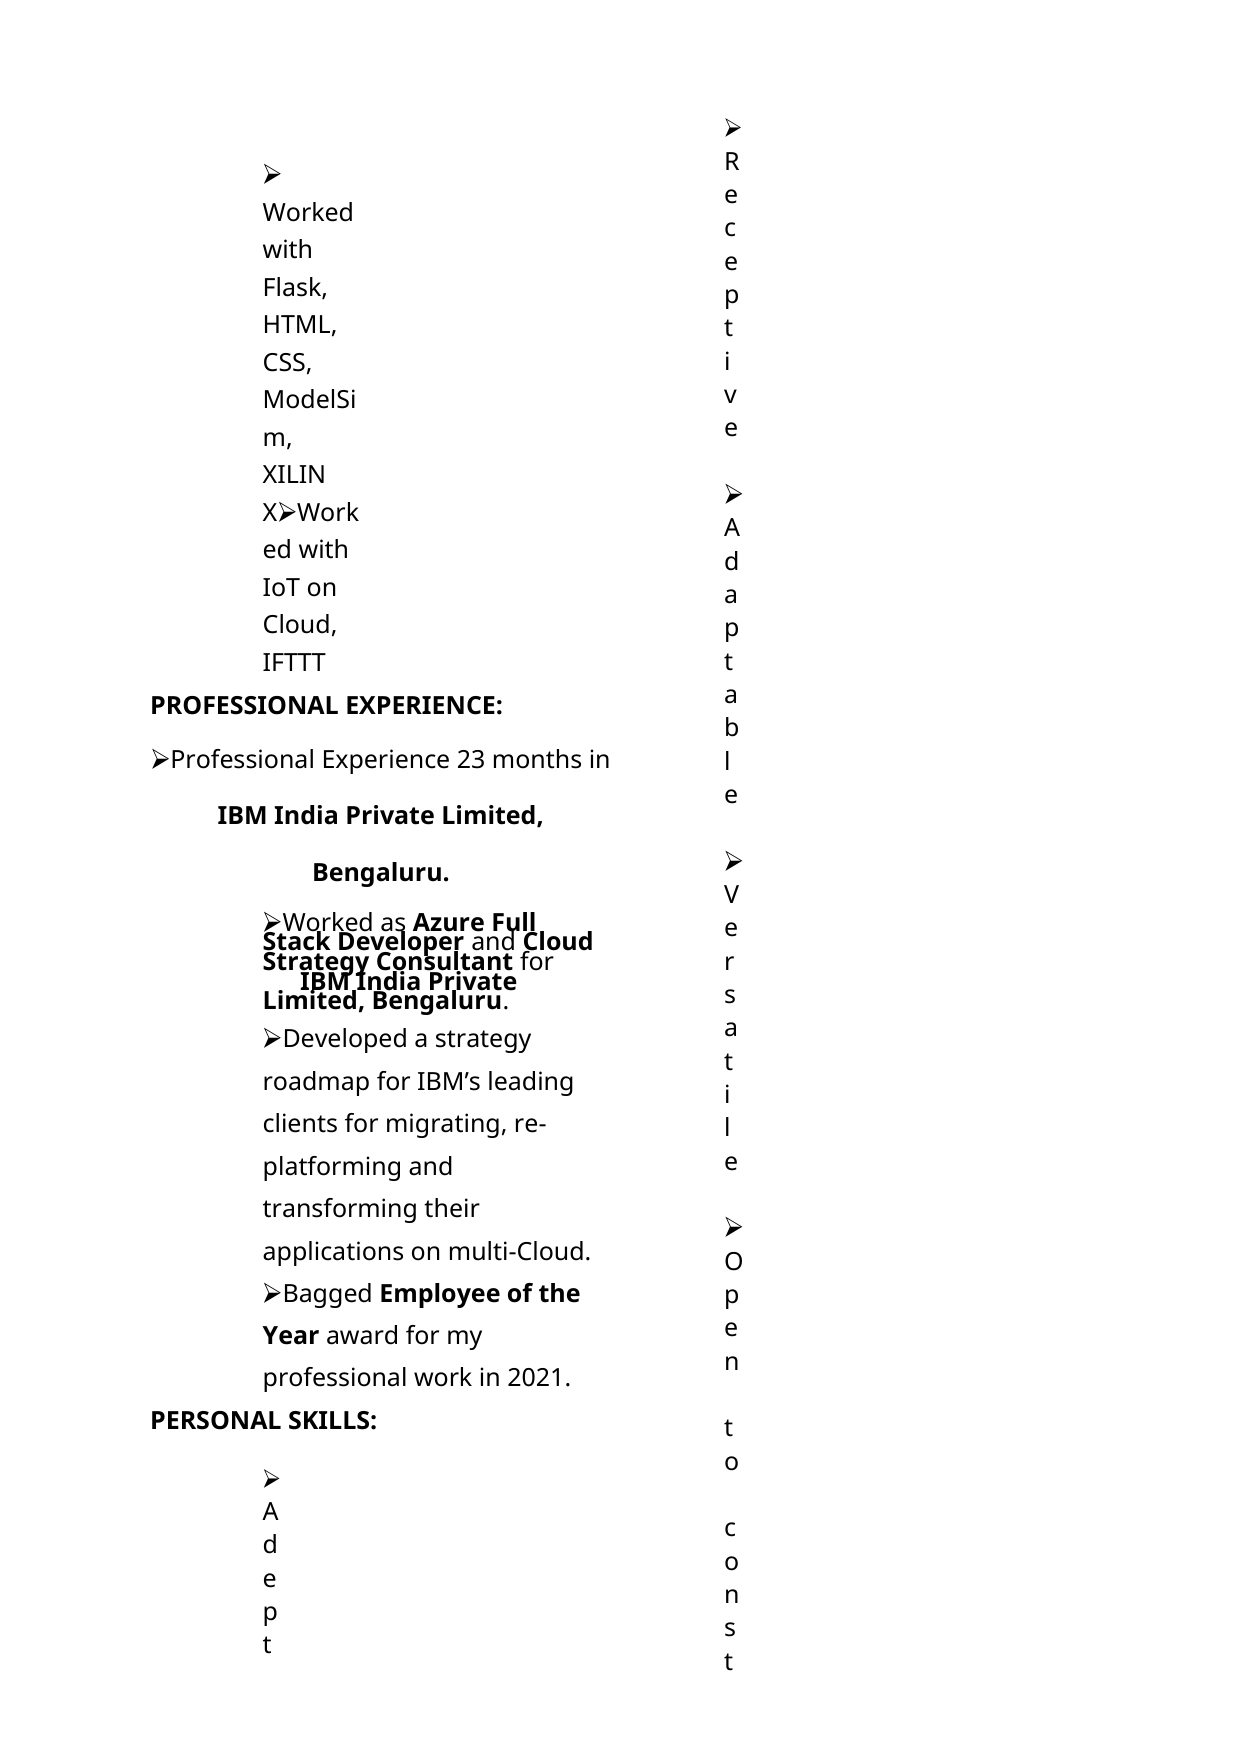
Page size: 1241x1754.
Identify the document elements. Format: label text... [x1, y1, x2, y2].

text ⮚Worked with Flask, HTML, CSS, ModelSim, XILINX⮚Worked with IoT on Cloud, IFTTT [262, 153, 371, 678]
text ⮚Professional Experience 23 months in IBM India Private Limited, Bengaluru. [150, 723, 611, 892]
text ⮚Worked as Azure Full Stack Developer and Cloud Strategy Consultant for IBM India Private Limited, Bengaluru. [262, 916, 596, 1013]
text PERSONAL SKILLS: [150, 1402, 611, 1436]
text ⮚Developed a strategy roadmap for IBM’s leading clients for migrating, re- platforming and transforming their applications on multi-Cloud. [262, 1013, 611, 1268]
text ⮚Bagged Employee of the Year award for my professional work in 2021. [262, 1268, 611, 1395]
text PROFESSIONAL EXPERIENCE: [150, 687, 611, 721]
